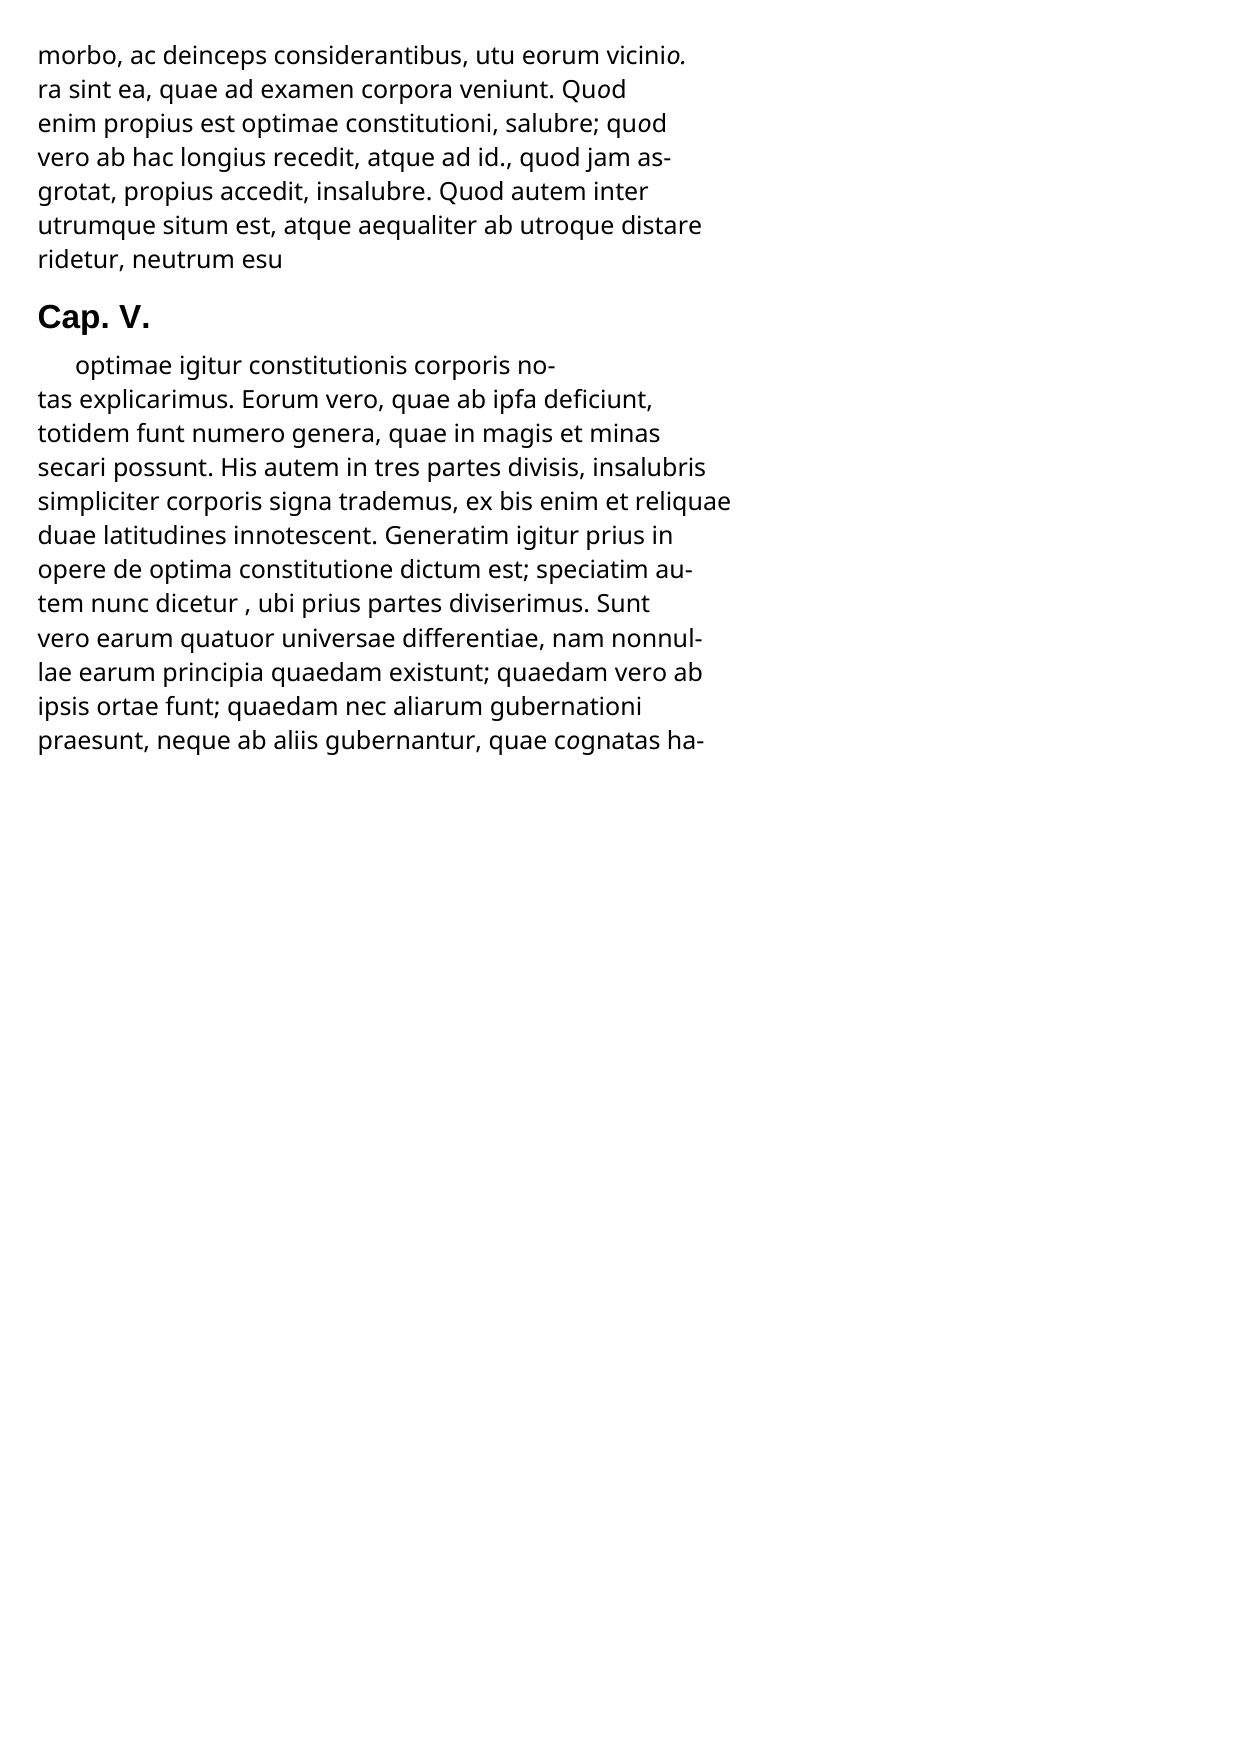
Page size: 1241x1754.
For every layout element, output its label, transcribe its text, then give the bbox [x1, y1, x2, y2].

text optimae igitur constitutionis corporis no- tas explicarimus. Eorum vero, quae ab ipfa deficiunt, totidem funt numero genera, quae in magis et minas secari possunt. His autem in tres partes divisis, insalubris simpliciter corporis signa trademus, ex bis enim et reliquae duae latitudines innotescent. Generatim igitur prius in opere de optima constitutione dictum est; speciatim au- tem nunc dicetur , ubi prius partes diviserimus. Sunt vero earum quatuor universae differentiae, nam nonnul- lae earum principia quaedam existunt; quaedam vero ab ipsis ortae funt; quaedam nec aliarum gubernationi praesunt, neque ab aliis gubernantur, quae cognatas ha- [37, 348, 1203, 756]
text morbo, ac deinceps considerantibus, utu eorum vicinio. ra sint ea, quae ad examen corpora veniunt. Quod enim propius est optimae constitutioni, salubre; quod vero ab hac longius recedit, atque ad id., quod jam as- grotat, propius accedit, insalubre. Quod autem inter utrumque situm est, atque aequaliter ab utroque distare ridetur, neutrum esu [37, 37, 1203, 276]
subtitle Cap. V. [37, 297, 1203, 335]
